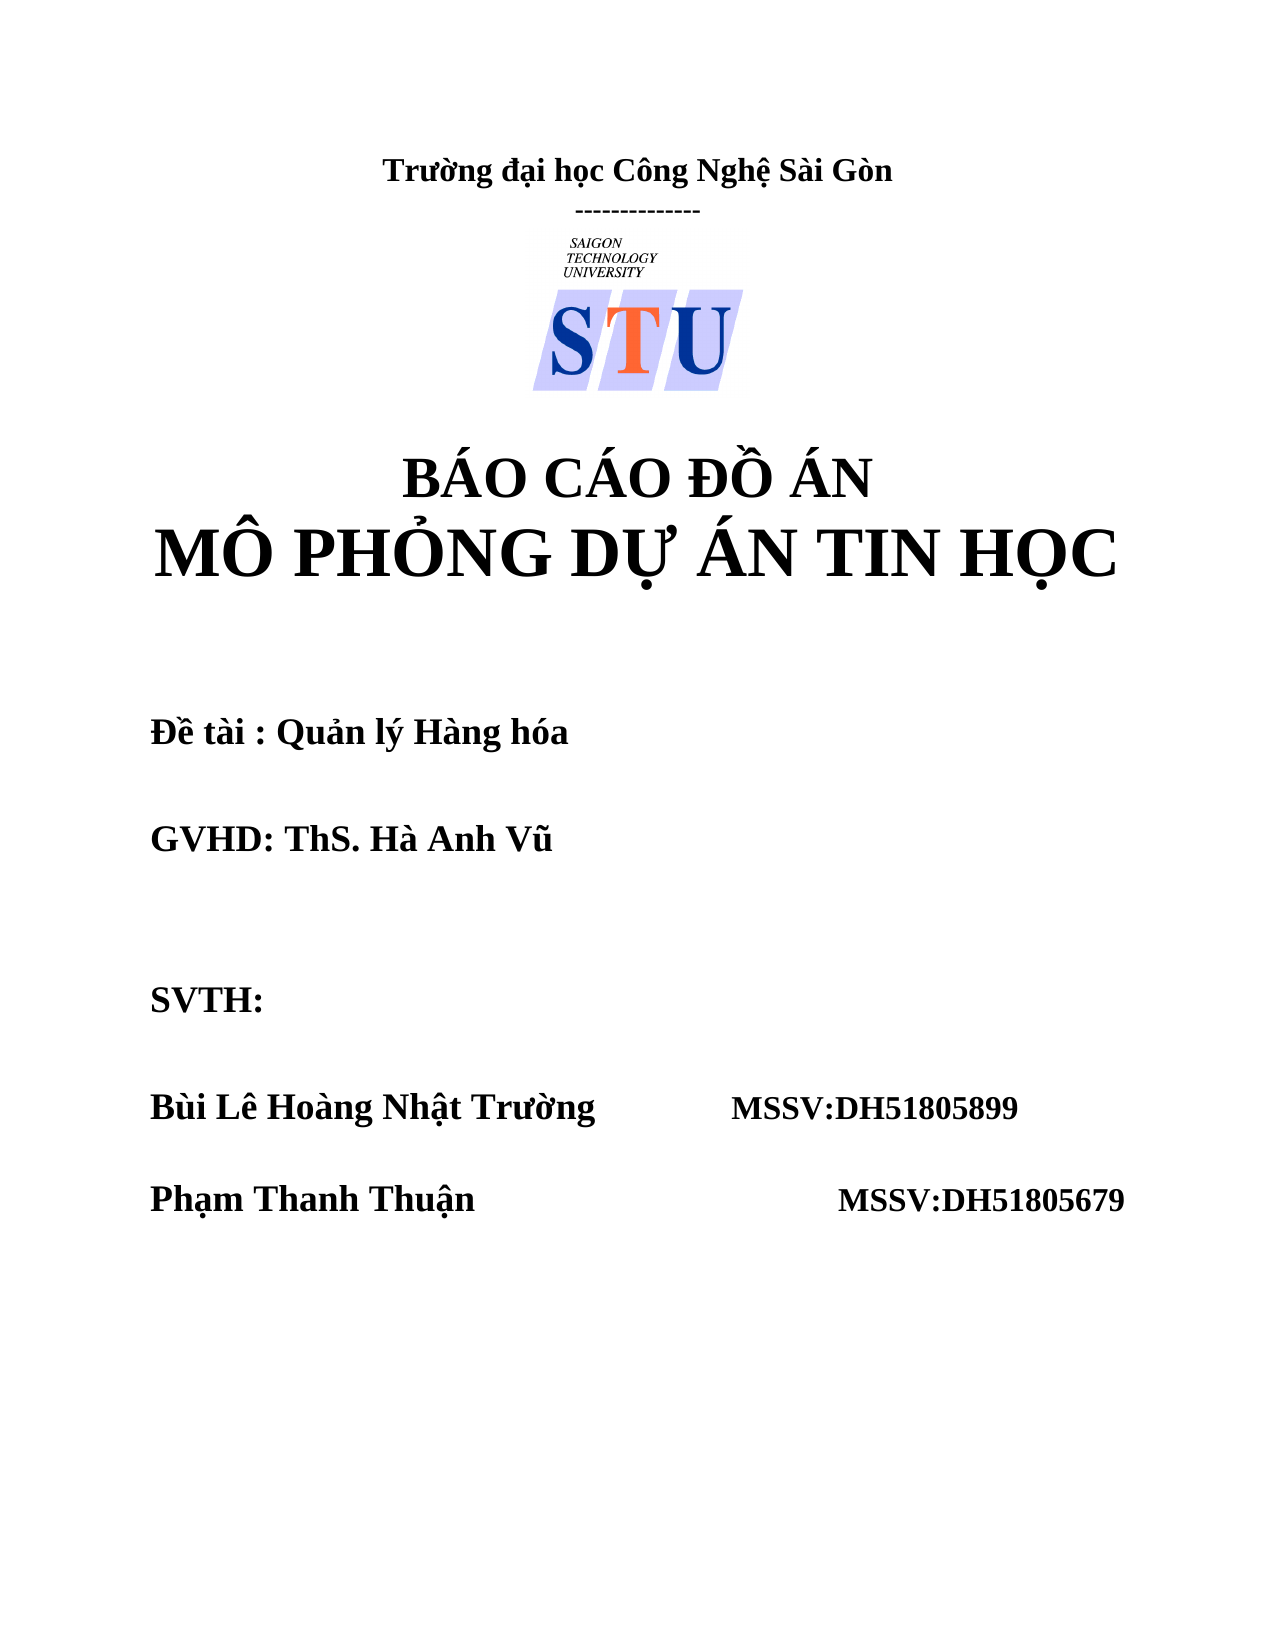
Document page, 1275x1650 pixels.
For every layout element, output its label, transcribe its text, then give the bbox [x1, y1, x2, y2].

text GVHD: ThS. Hà Anh Vũ [150, 816, 1125, 859]
text Trường đại học Công Nghệ Sài Gòn -------------- [150, 150, 1125, 224]
text Bùi Lê Hoàng Nhật Trường MSSV:DH51805899 [150, 1084, 1125, 1127]
picture [525, 228, 750, 398]
text Đề tài : Quản lý Hàng hóa [150, 709, 1125, 752]
text BÁO CÁO ĐỒ ÁN MÔ PHỎNG DỰ ÁN TIN HỌC [150, 443, 1125, 592]
text Phạm Thanh Thuận MSSV:DH51805679 [150, 1176, 1125, 1247]
text SVTH: [150, 977, 1125, 1020]
